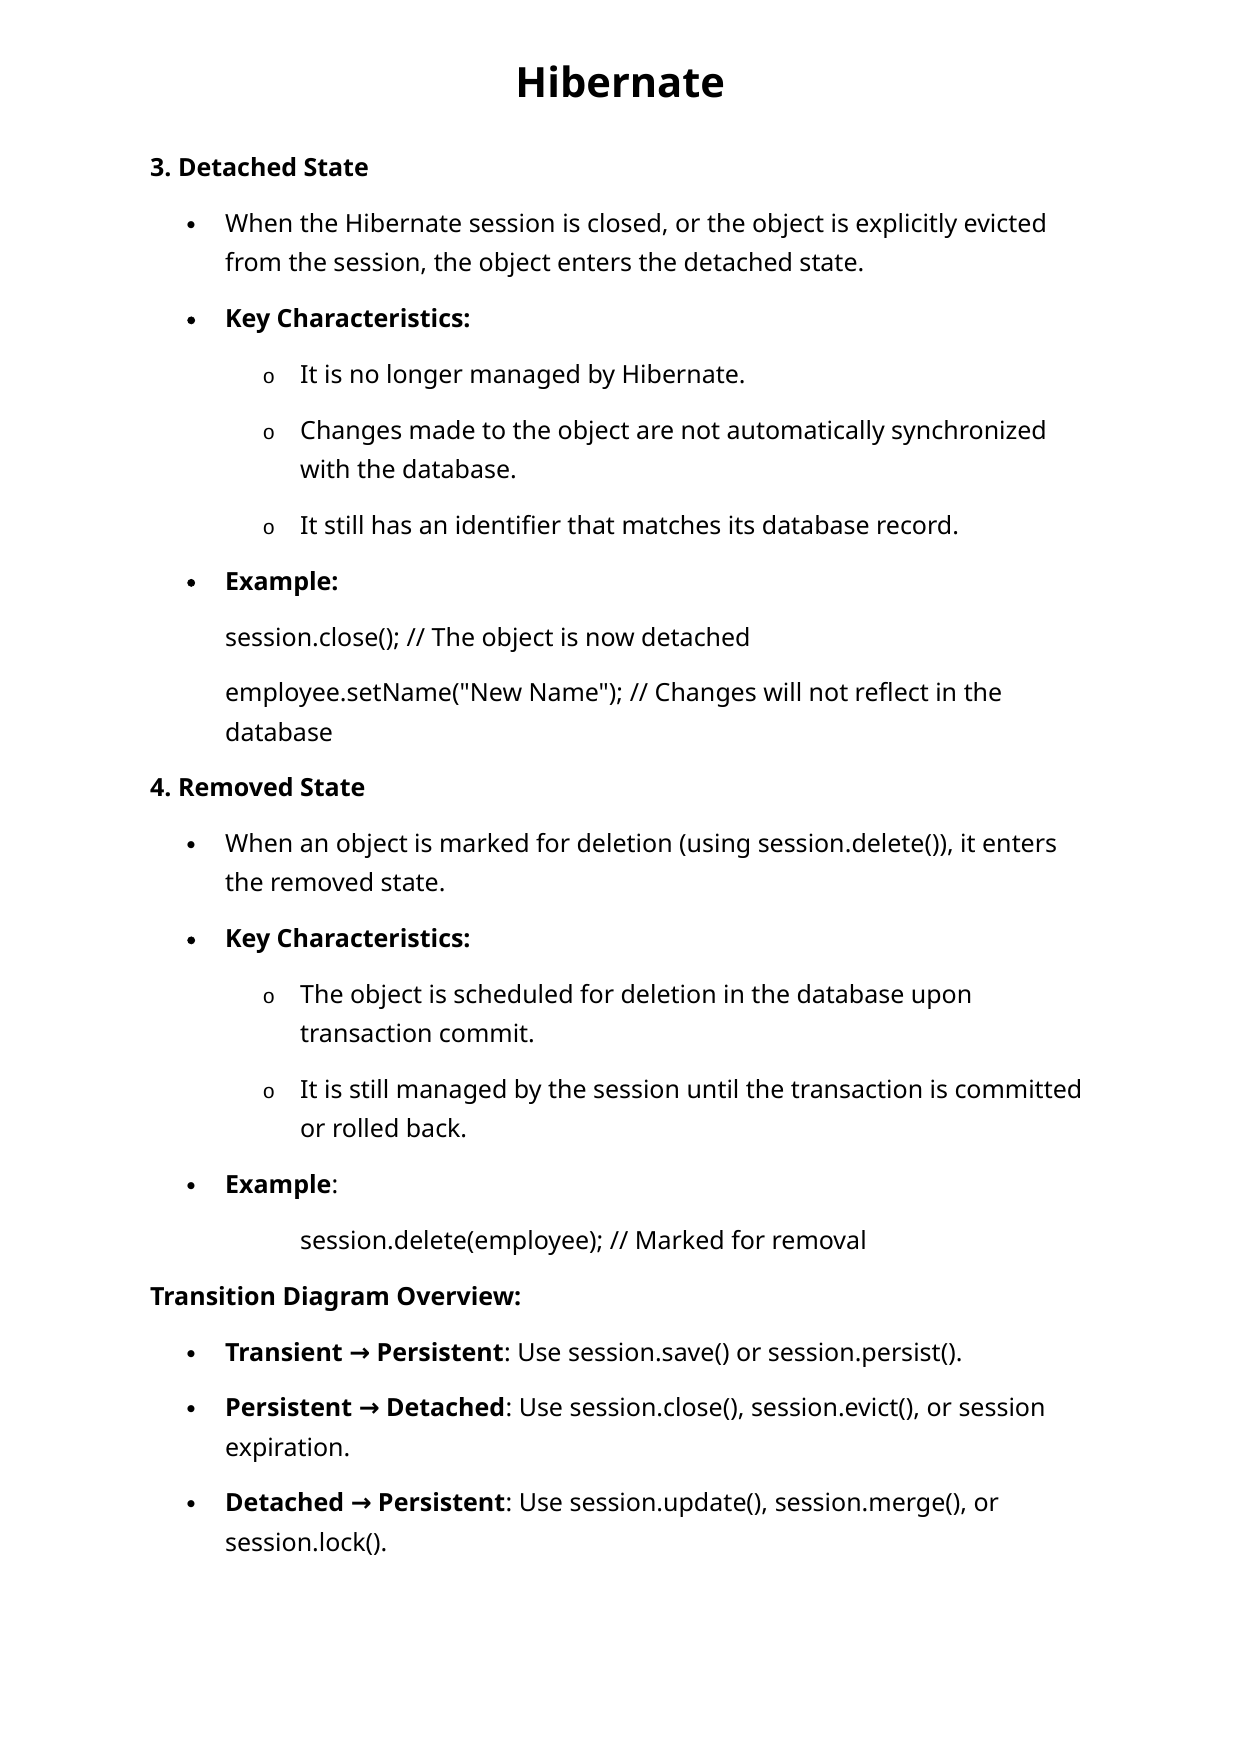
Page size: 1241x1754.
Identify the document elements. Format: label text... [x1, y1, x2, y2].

list Example: [187, 1167, 1090, 1201]
list When the Hibernate session is closed, or the object is explicitly evicted from the session, the object enters the detached state. [187, 206, 1090, 279]
list Detached → Persistent: Use session.update(), session.merge(), or session.lock(). [187, 1485, 1090, 1558]
list The object is scheduled for deletion in the database upon transaction commit. [262, 977, 1090, 1050]
text employee.setName("New Name"); // Changes will not reflect in the database [225, 675, 1090, 748]
text 4. Removed State [150, 770, 1090, 804]
list Changes made to the object are not automatically synchronized with the database. [262, 412, 1090, 486]
list It is no longer managed by Hibernate. [262, 357, 1090, 391]
list Key Characteristics: [187, 301, 1090, 335]
list Example: [187, 563, 1090, 597]
list It is still managed by the session until the transaction is committed or rolled back. [262, 1072, 1090, 1145]
text session.delete(employee); // Marked for removal [225, 1222, 1090, 1257]
list Transient → Persistent: Use session.save() or session.persist(). [187, 1334, 1090, 1368]
text 3. Detached State [150, 150, 1090, 184]
list When an object is marked for deletion (using session.delete()), it enters the removed state. [187, 826, 1090, 899]
list Key Characteristics: [187, 921, 1090, 955]
text Transition Diagram Overview: [150, 1278, 1090, 1312]
list It still has an identifier that matches its database record. [262, 507, 1090, 542]
list Persistent → Detached: Use session.close(), session.evict(), or session expiration. [187, 1390, 1090, 1463]
text session.close(); // The object is now detached [225, 619, 1090, 653]
